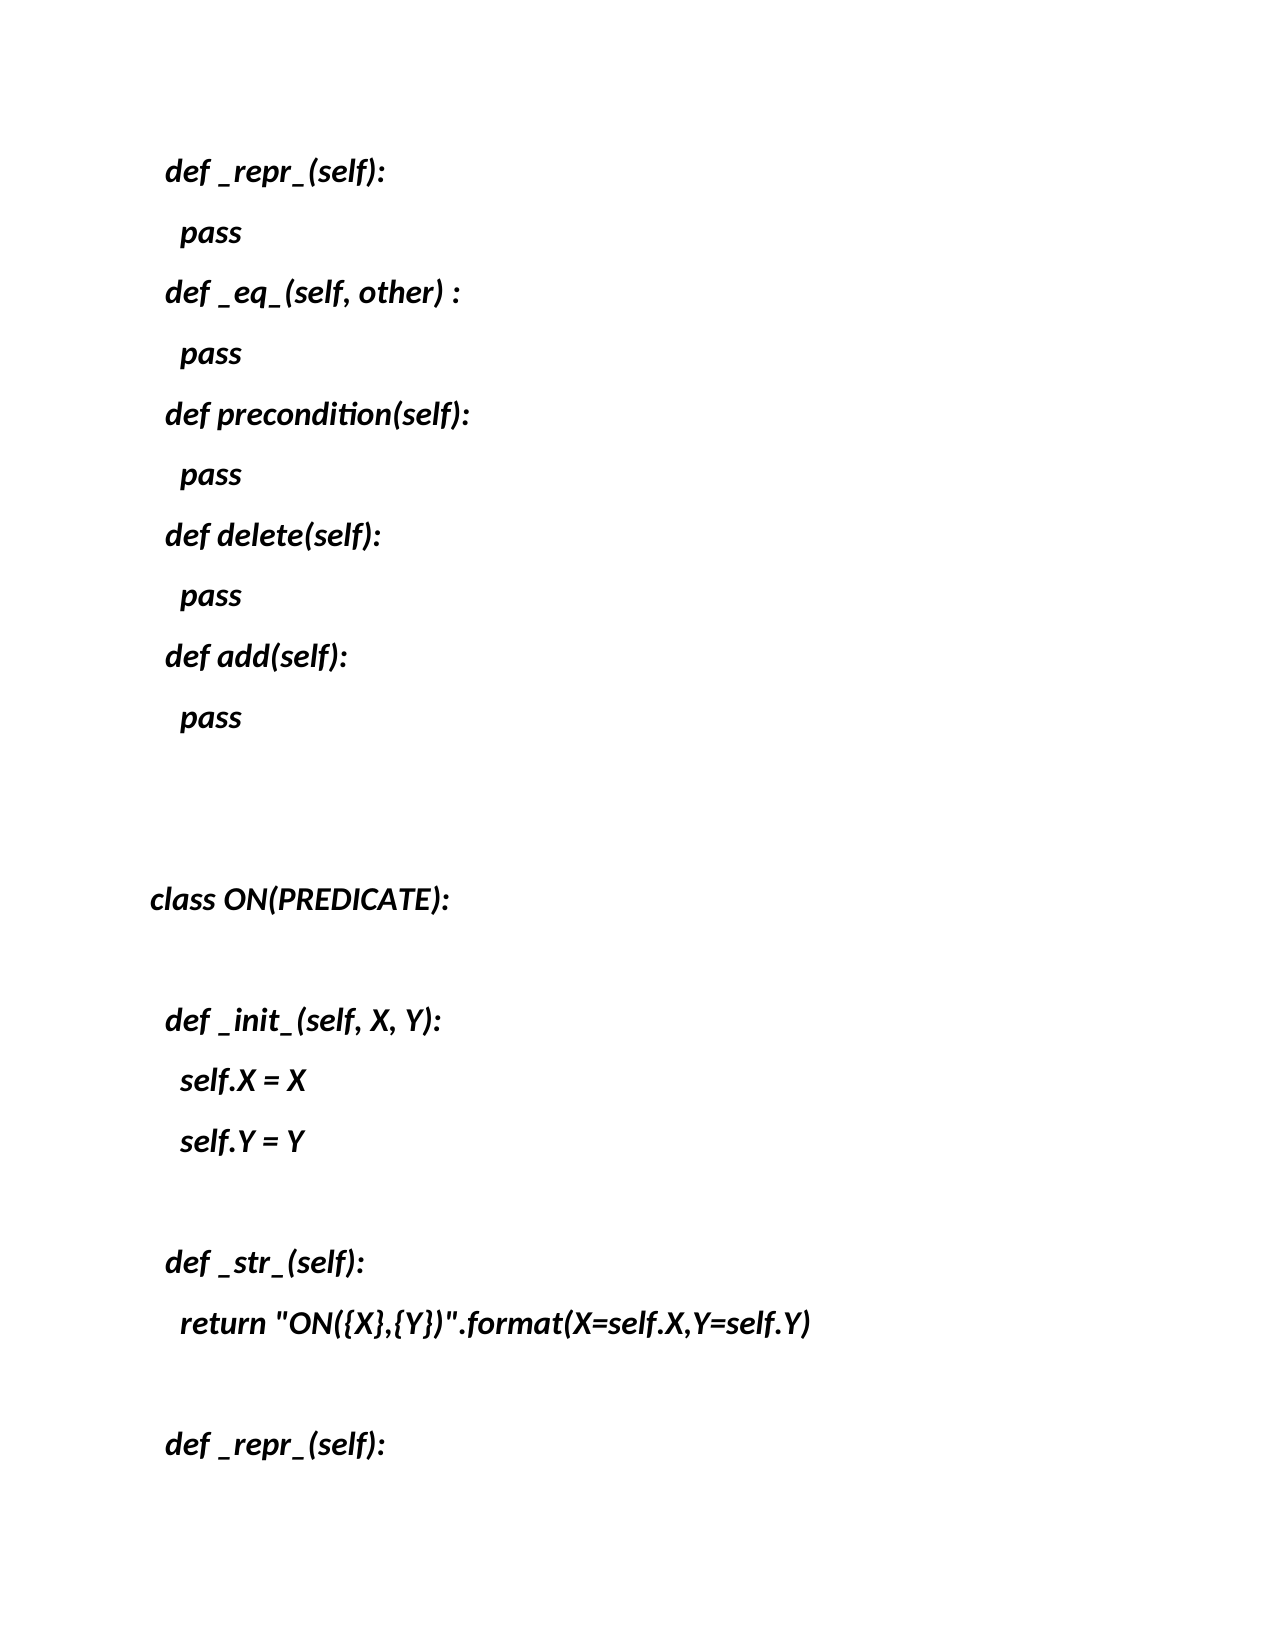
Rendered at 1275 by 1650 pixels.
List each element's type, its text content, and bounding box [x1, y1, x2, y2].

text pass [150, 696, 1125, 736]
text def _repr_(self): [150, 150, 1125, 191]
text def add(self): [150, 635, 1125, 676]
text def delete(self): [150, 514, 1125, 554]
text self.X = X [150, 1059, 1125, 1100]
text return "ON({X},{Y})".format(X=self.X,Y=self.Y) [150, 1302, 1125, 1343]
text pass [150, 453, 1125, 494]
text class ON(PREDICATE): [150, 877, 1125, 918]
text self.Y = Y [150, 1120, 1125, 1161]
text def _repr_(self): [150, 1423, 1125, 1464]
text def _init_(self, X, Y): [150, 999, 1125, 1039]
text def _eq_(self, other) : [150, 271, 1125, 312]
text def precondition(self): [150, 392, 1125, 433]
text def _str_(self): [150, 1241, 1125, 1282]
text pass [150, 332, 1125, 373]
text pass [150, 211, 1125, 251]
text pass [150, 574, 1125, 615]
